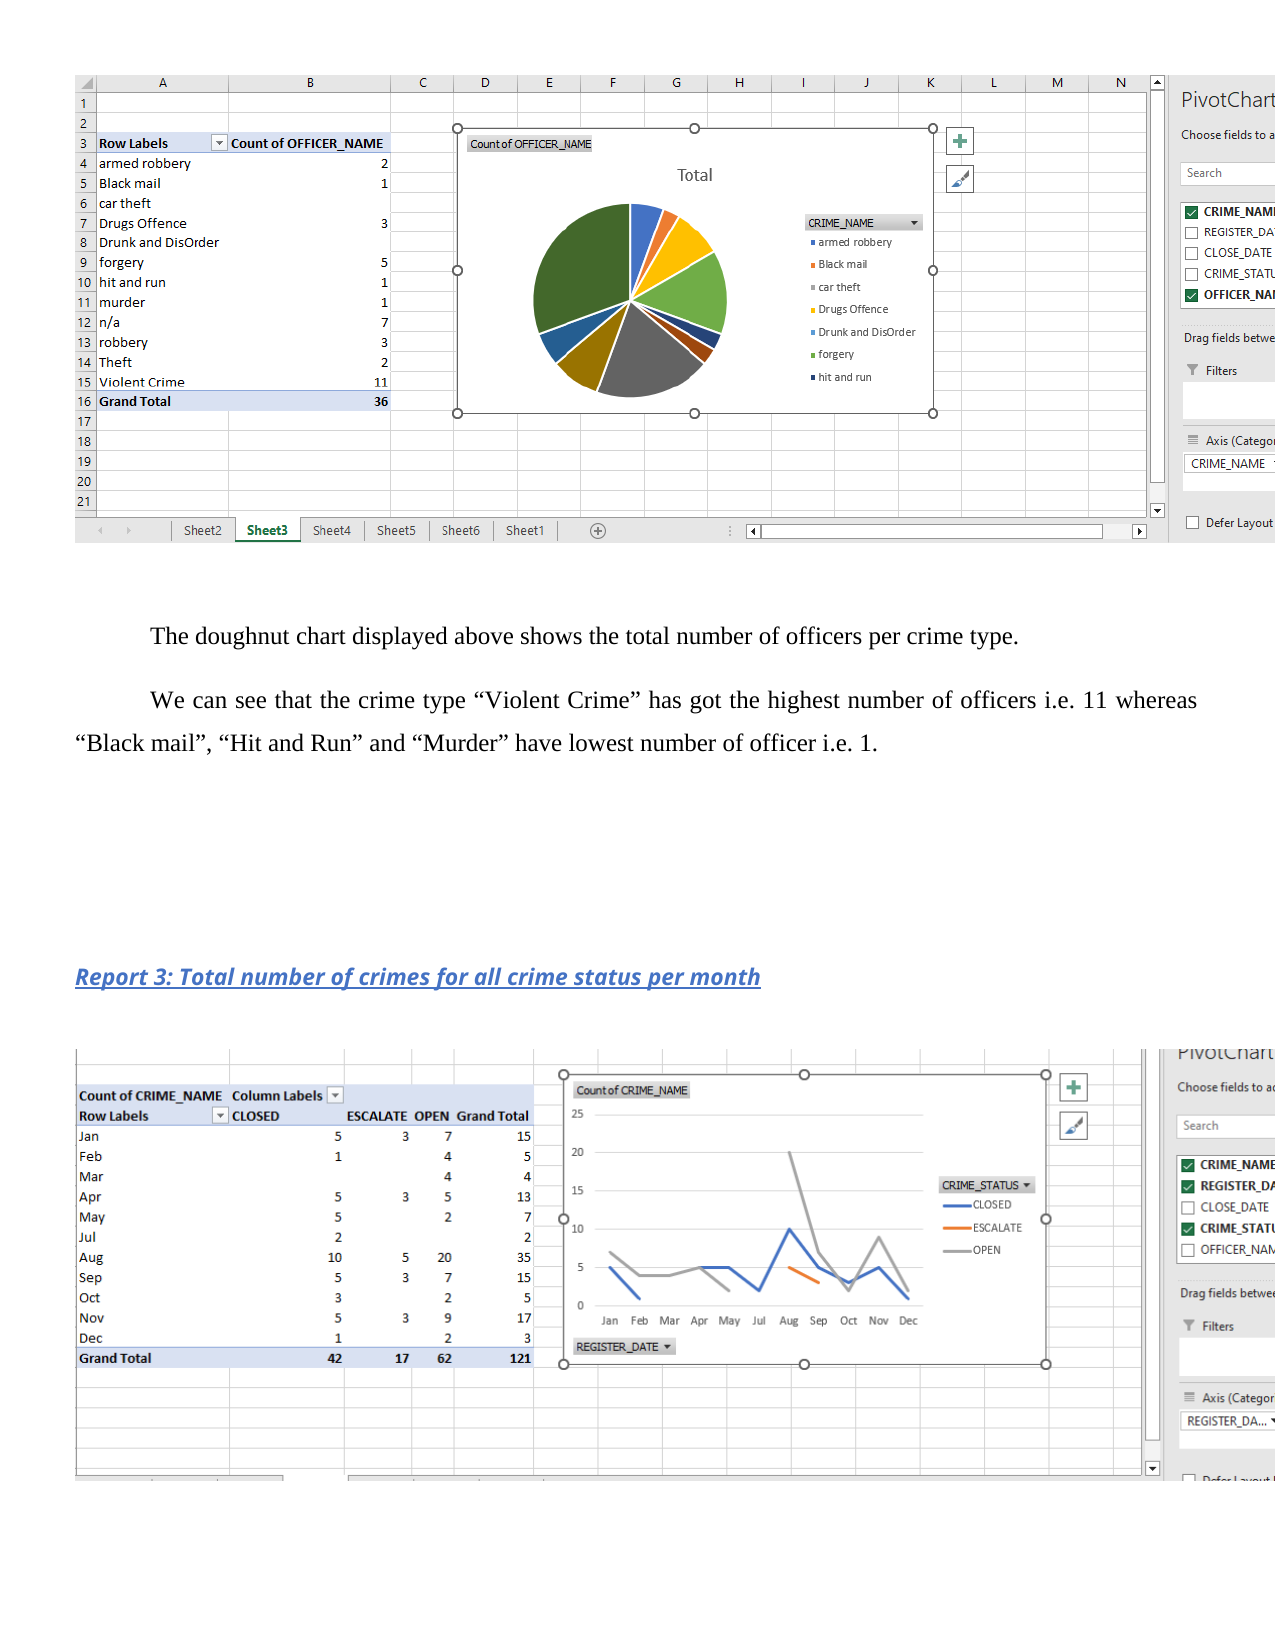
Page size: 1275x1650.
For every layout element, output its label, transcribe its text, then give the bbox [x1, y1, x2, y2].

picture [75, 1049, 1275, 1481]
picture [75, 75, 1275, 543]
text The doughnut chart displayed above shows the total number of officers per crime type. [75, 621, 1200, 649]
subtitle Report 3: Total number of crimes for all crime status per month [75, 961, 1200, 992]
text We can see that the crime type “Violent Crime” has got the highest number of officers i.e. 11 whereas “Black mail”, “Hit and Run” and “Murder” have lowest number of officer i.e. 1. [75, 685, 1200, 757]
